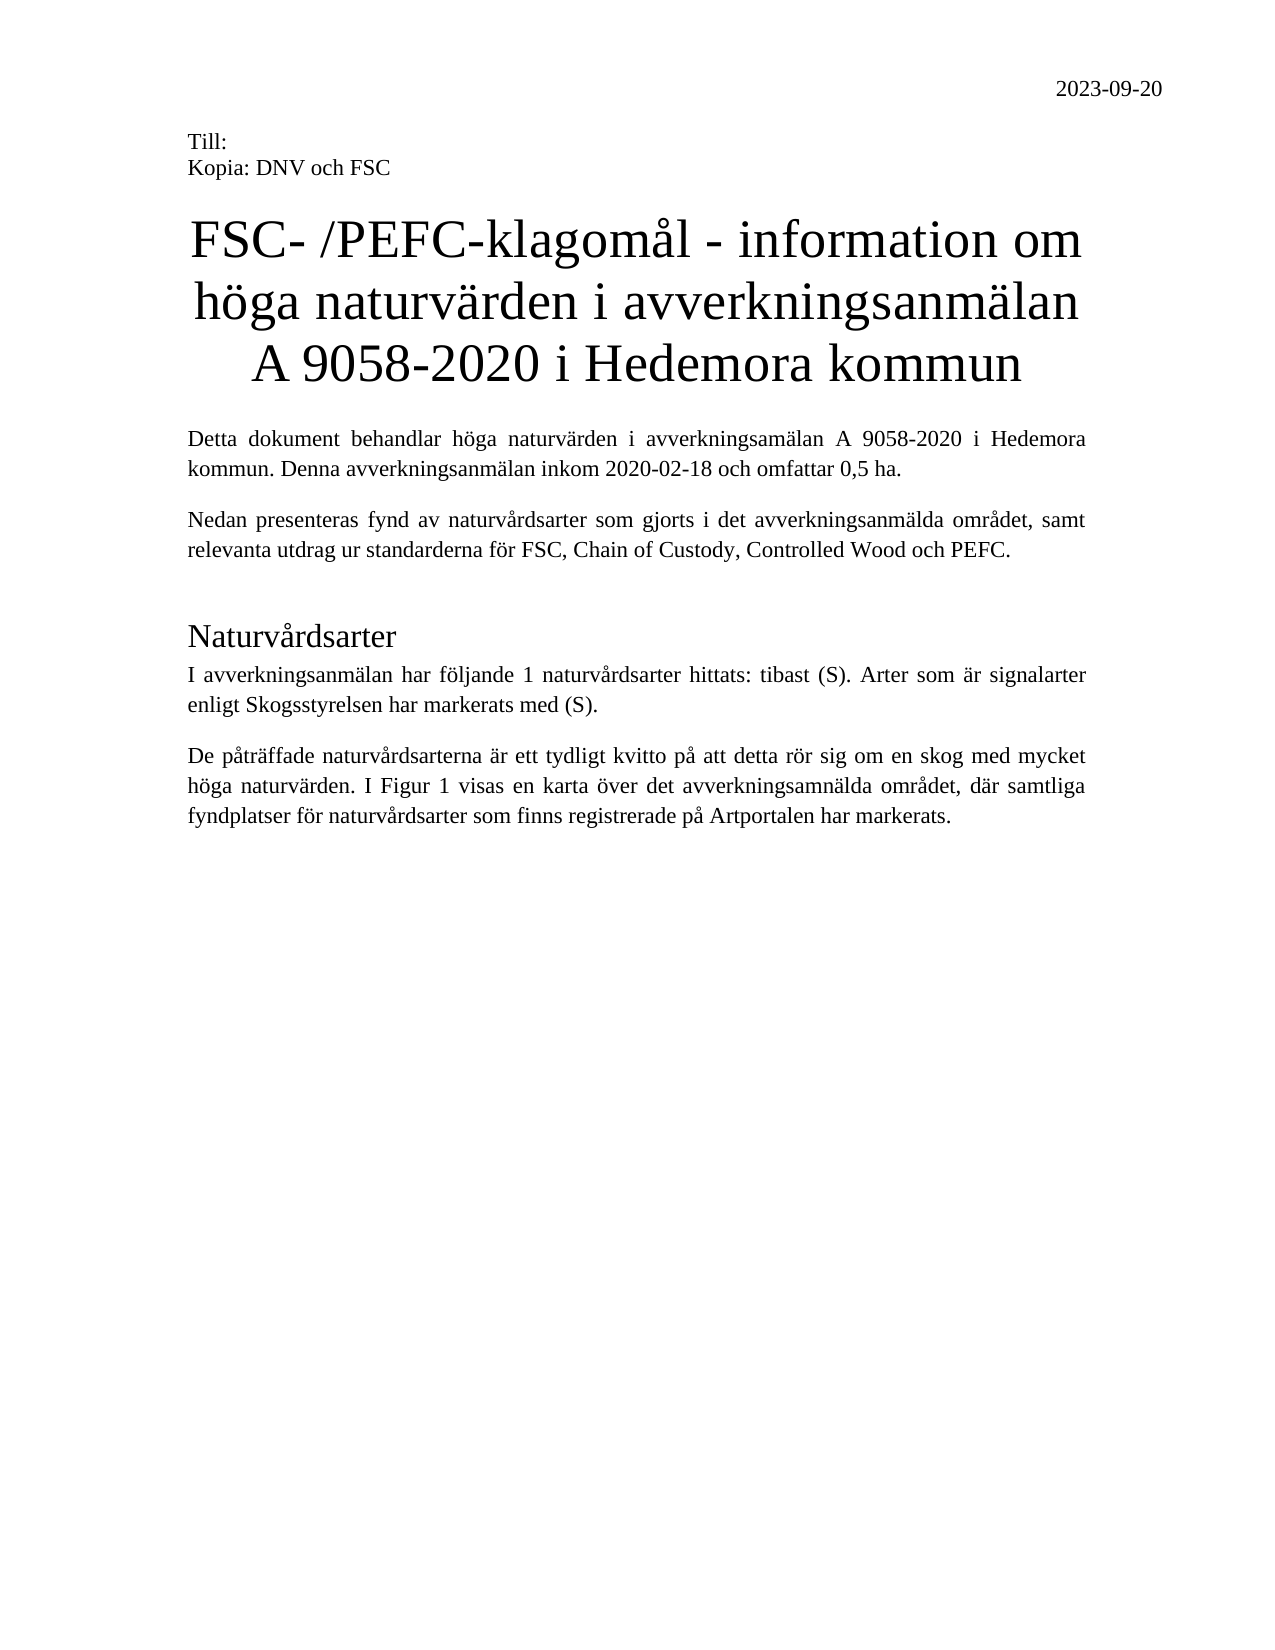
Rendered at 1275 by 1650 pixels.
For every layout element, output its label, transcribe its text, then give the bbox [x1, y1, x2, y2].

subtitle Naturvårdsarter [187, 617, 1087, 655]
title FSC- /PEFC-klagomål - information om höga naturvärden i avverkningsanmälan A 9058-2020 i Hedemora kommun [187, 207, 1087, 394]
text Detta dokument behandlar höga naturvärden i avverkningsamälan A 9058-2020 i Hedemora kommun. Denna avverkningsanmälan inkom 2020-02-18 och omfattar 0,5 ha. [187, 425, 1087, 481]
text I avverkningsanmälan har följande 1 naturvårdsarter hittats: tibast (S). Arter som är signalarter enligt Skogsstyrelsen har markerats med (S). [187, 661, 1087, 717]
text De påträffade naturvårdsarterna är ett tydligt kvitto på att detta rör sig om en skog med mycket höga naturvärden. I Figur 1 visas en karta över det avverkningsamnälda området, där samtliga fyndplatser för naturvårdsarter som finns registrerade på Artportalen har markerats. [187, 742, 1087, 829]
text Nedan presenteras fynd av naturvårdsarter som gjorts i det avverkningsanmälda området, samt relevanta utdrag ur standarderna för FSC, Chain of Custody, Controlled Wood och PEFC. [187, 506, 1087, 563]
